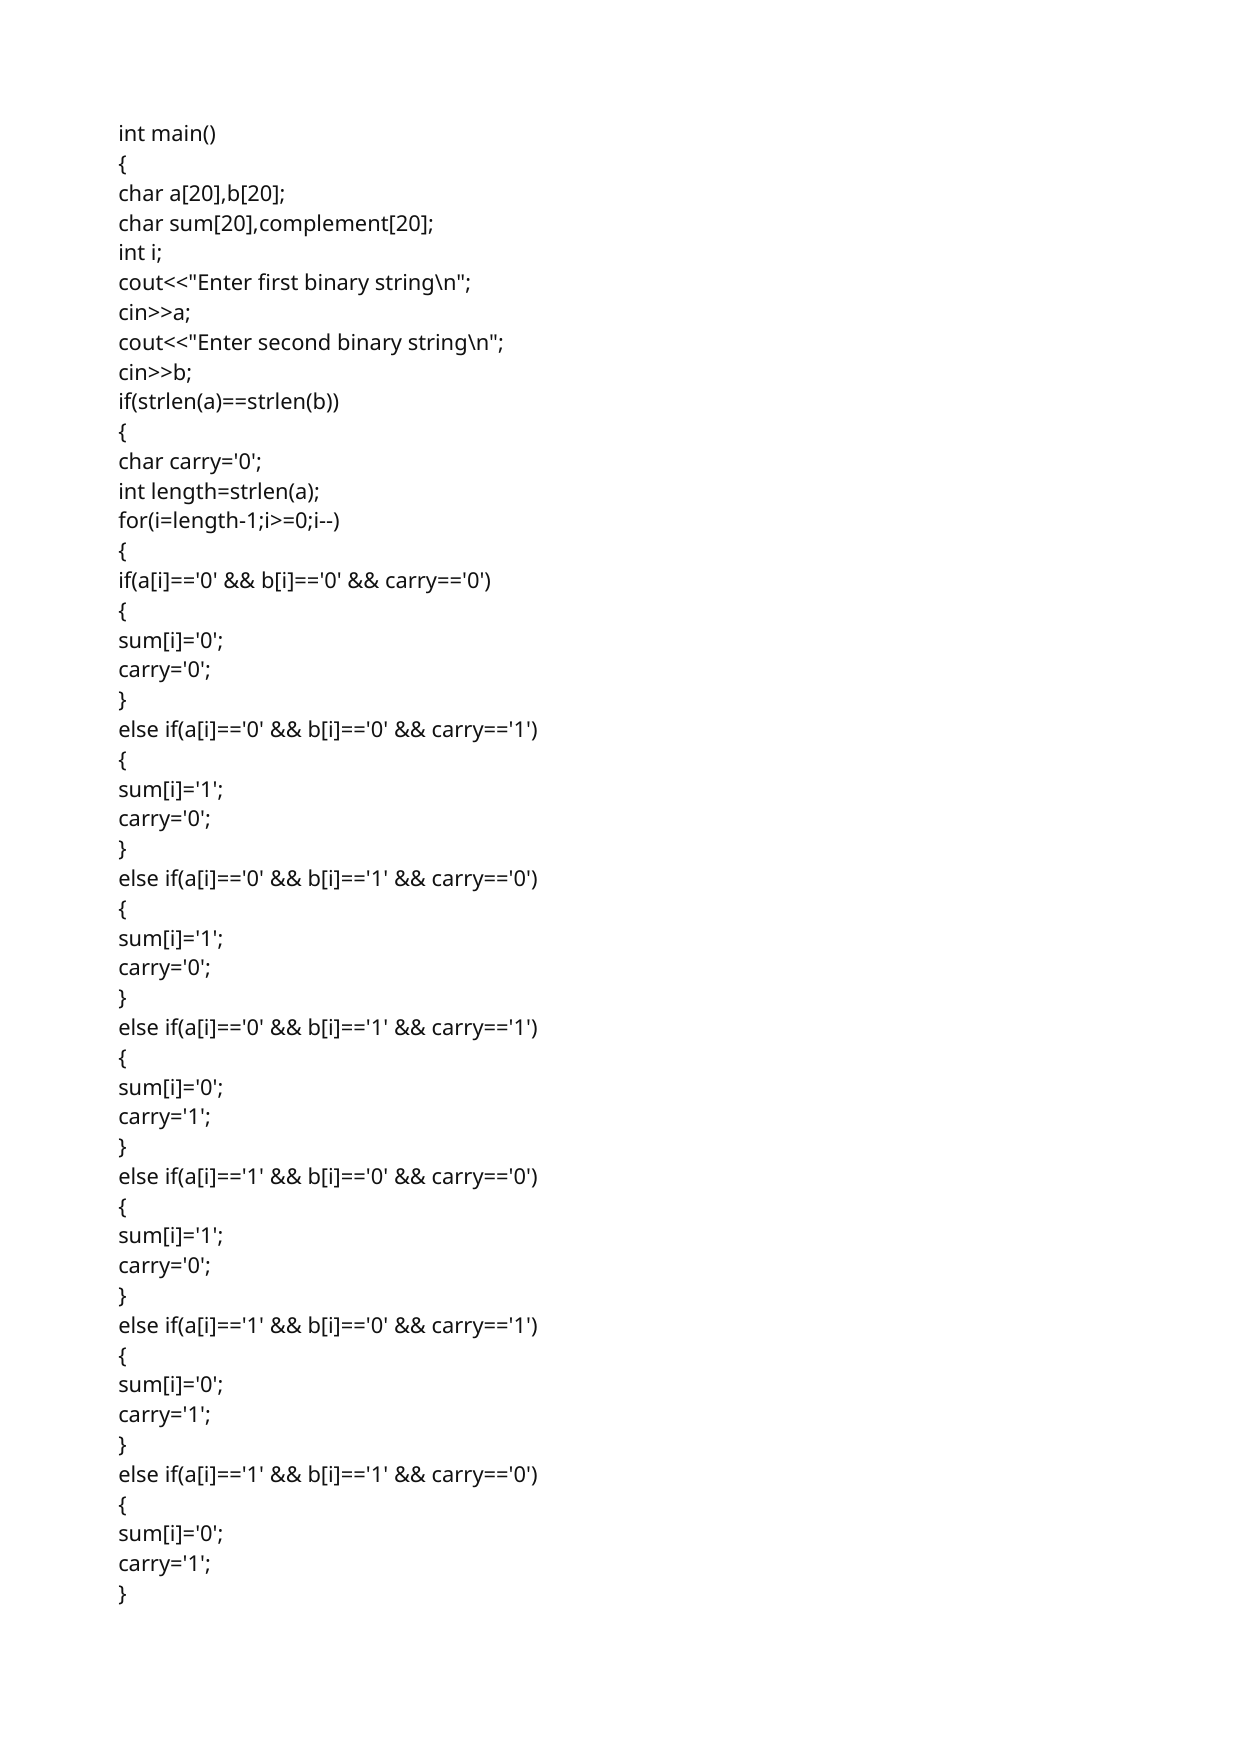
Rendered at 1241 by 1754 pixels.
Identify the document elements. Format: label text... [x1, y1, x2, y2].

text if(strlen(a)==strlen(b)) [118, 386, 1122, 416]
text char a[20],b[20]; [118, 178, 1122, 207]
text } [118, 1280, 1122, 1310]
text { [118, 893, 1122, 922]
text else if(a[i]=='0' && b[i]=='1' && carry=='1') [118, 1012, 1122, 1042]
text sum[i]='1'; [118, 1220, 1122, 1250]
text int main() [118, 118, 1122, 148]
text else if(a[i]=='1' && b[i]=='0' && carry=='1') [118, 1310, 1122, 1339]
text int i; [118, 237, 1122, 267]
text { [118, 1339, 1122, 1369]
text int length=strlen(a); [118, 476, 1122, 505]
text sum[i]='1'; [118, 773, 1122, 803]
text { [118, 416, 1122, 446]
text cin>>b; [118, 356, 1122, 386]
text { [118, 744, 1122, 773]
text sum[i]='0'; [118, 624, 1122, 654]
text carry='1'; [118, 1399, 1122, 1429]
text { [118, 148, 1122, 178]
text for(i=length-1;i>=0;i--) [118, 505, 1122, 535]
text carry='1'; [118, 1101, 1122, 1131]
text } [118, 833, 1122, 863]
text carry='0'; [118, 952, 1122, 982]
text sum[i]='0'; [118, 1518, 1122, 1548]
text { [118, 1042, 1122, 1071]
text { [118, 1488, 1122, 1518]
text char sum[20],complement[20]; [118, 207, 1122, 237]
text else if(a[i]=='1' && b[i]=='1' && carry=='0') [118, 1459, 1122, 1488]
text char carry='0'; [118, 446, 1122, 476]
text } [118, 1578, 1122, 1608]
text sum[i]='1'; [118, 922, 1122, 952]
text carry='0'; [118, 654, 1122, 684]
text if(a[i]=='0' && b[i]=='0' && carry=='0') [118, 565, 1122, 595]
text carry='0'; [118, 803, 1122, 833]
text cout<<"Enter first binary string\n"; [118, 267, 1122, 297]
text } [118, 1131, 1122, 1161]
text cout<<"Enter second binary string\n"; [118, 327, 1122, 356]
text carry='1'; [118, 1548, 1122, 1578]
text { [118, 535, 1122, 565]
text cin>>a; [118, 297, 1122, 327]
text else if(a[i]=='0' && b[i]=='0' && carry=='1') [118, 714, 1122, 744]
text else if(a[i]=='0' && b[i]=='1' && carry=='0') [118, 863, 1122, 893]
text carry='0'; [118, 1250, 1122, 1280]
text } [118, 982, 1122, 1012]
text { [118, 1191, 1122, 1220]
text else if(a[i]=='1' && b[i]=='0' && carry=='0') [118, 1161, 1122, 1191]
text sum[i]='0'; [118, 1071, 1122, 1101]
text } [118, 684, 1122, 714]
text } [118, 1429, 1122, 1459]
text { [118, 595, 1122, 624]
text sum[i]='0'; [118, 1369, 1122, 1399]
